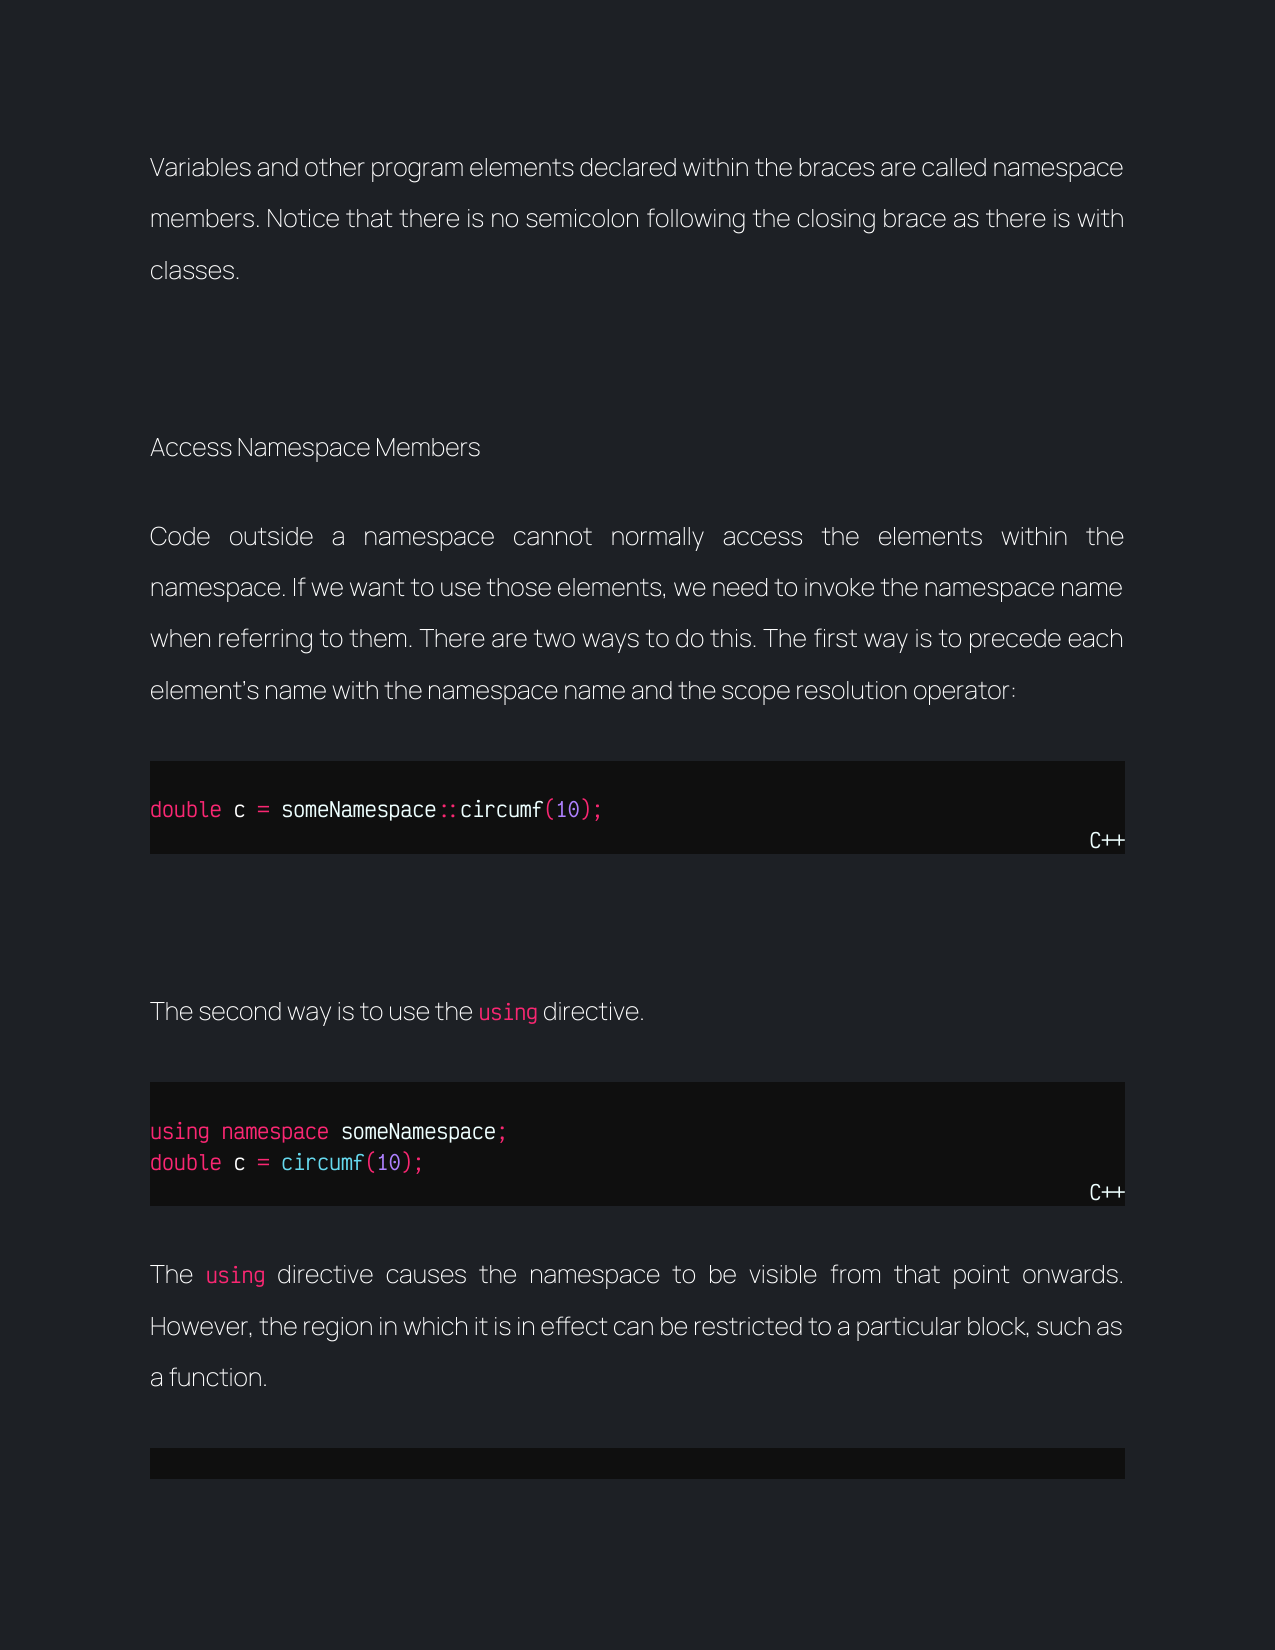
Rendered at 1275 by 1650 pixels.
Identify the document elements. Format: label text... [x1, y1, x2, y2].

text Code outside a namespace cannot normally access the elements within the namespace. If we want to use those elements, we need to invoke the namespace name when referring to them. There are two ways to do this. The first way is to precede each element’s name with the namespace name and the scope resolution operator: [150, 519, 1125, 707]
text The using directive causes the namespace to be visible from that point onwards. However, the region in which it is in effect can be restricted to a particular block, such as a function. [150, 1257, 1125, 1394]
text The second way is to use the using directive. [150, 994, 1125, 1028]
text C++ [150, 1175, 1125, 1206]
text C++ [150, 823, 1125, 854]
text Variables and other program elements declared within the braces are called namespace members. Notice that there is no semicolon following the closing brace as there is with classes. [150, 150, 1125, 287]
text double c = someNamespace::circumf(10); [150, 792, 1125, 823]
subtitle Access Namespace Members [150, 430, 1125, 464]
text using namespace someNamespace; double c = circumf(10); [150, 1113, 1125, 1175]
